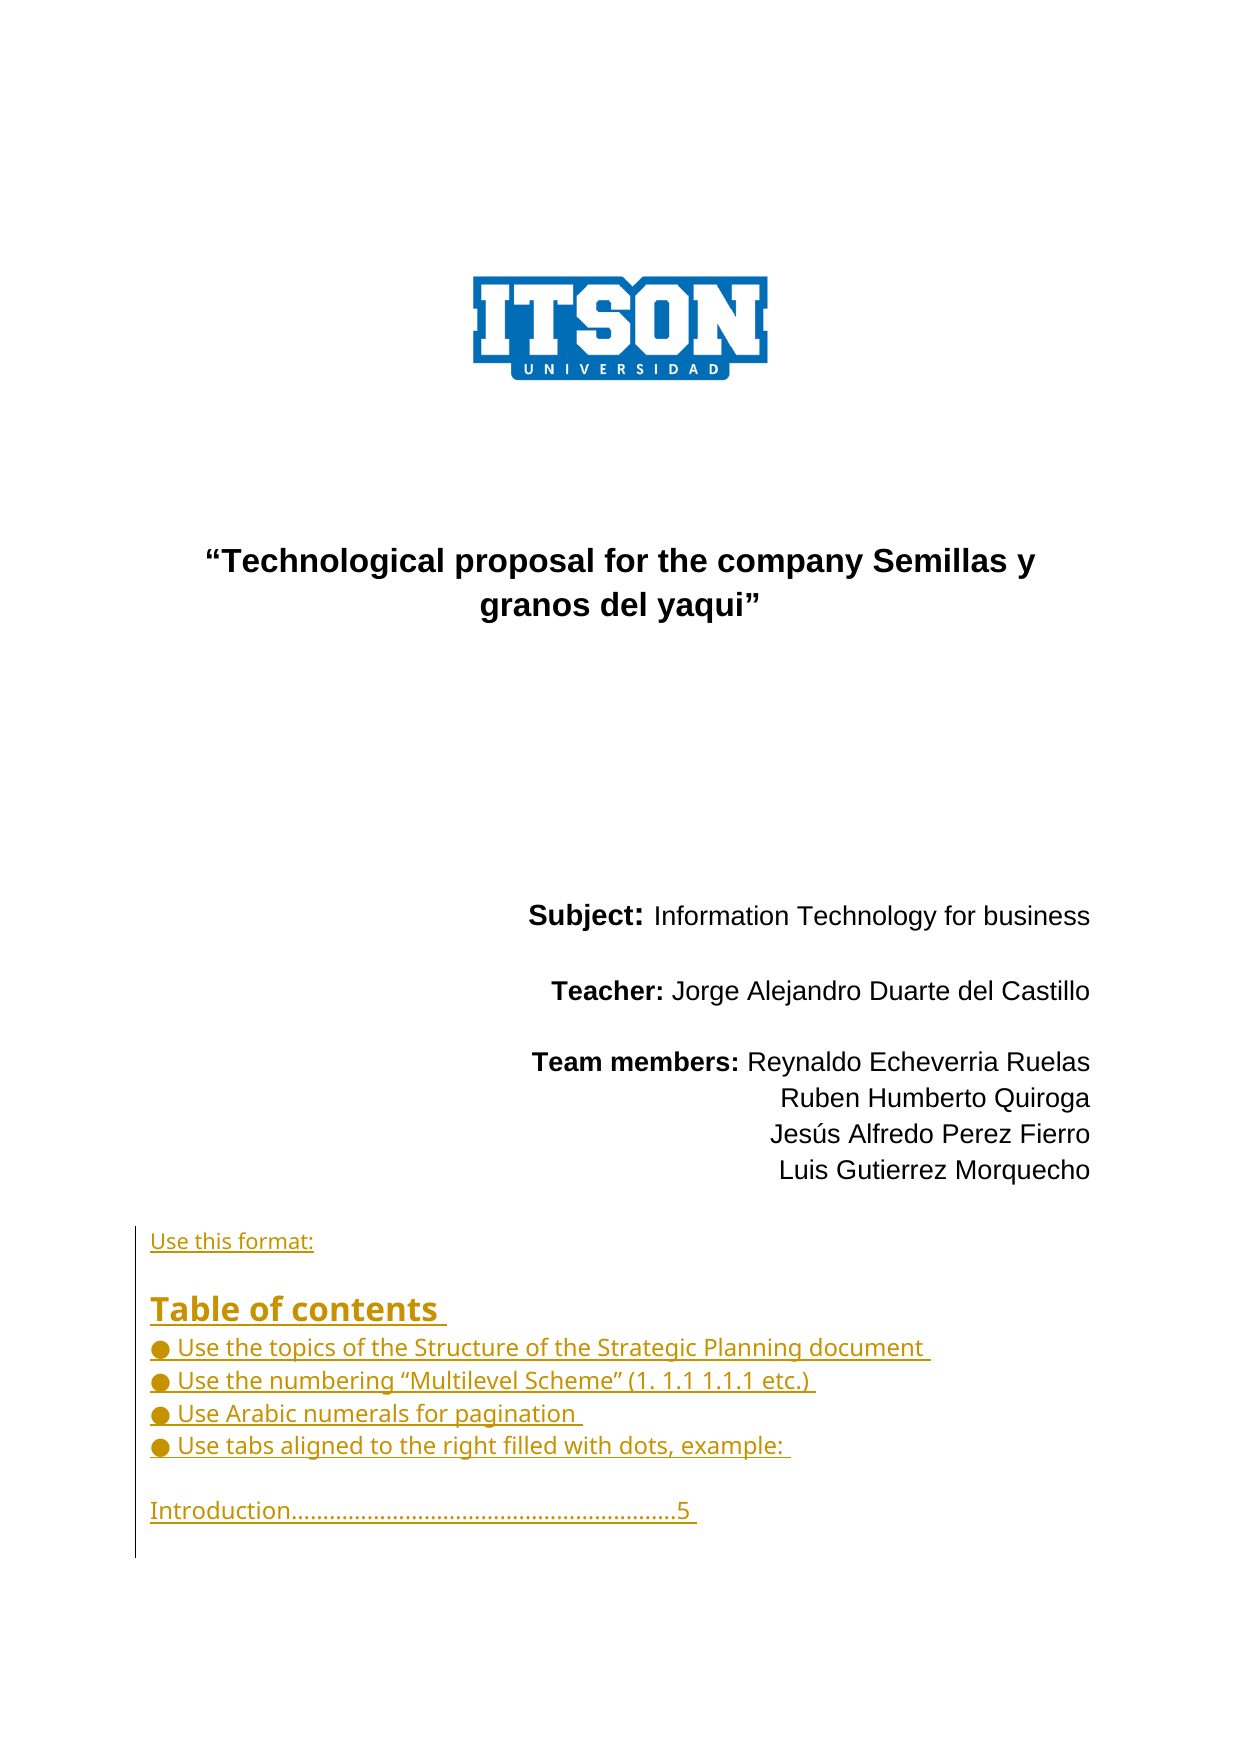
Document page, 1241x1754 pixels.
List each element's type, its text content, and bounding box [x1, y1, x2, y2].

text Team members: Reynaldo Echeverria Ruelas [150, 1046, 1090, 1078]
text Subject: Information Technology for business [150, 894, 1090, 933]
text Teacher: Jorge Alejandro Duarte del Castillo [150, 974, 1090, 1006]
text “Technological proposal for the company Semillas y granos del yaqui” [150, 541, 1090, 624]
text Jesús Alfredo Perez Fierro [150, 1118, 1090, 1149]
text Ruben Humberto Quiroga [150, 1082, 1090, 1114]
picture [441, 150, 799, 507]
text Luis Gutierrez Morquecho [150, 1154, 1090, 1186]
